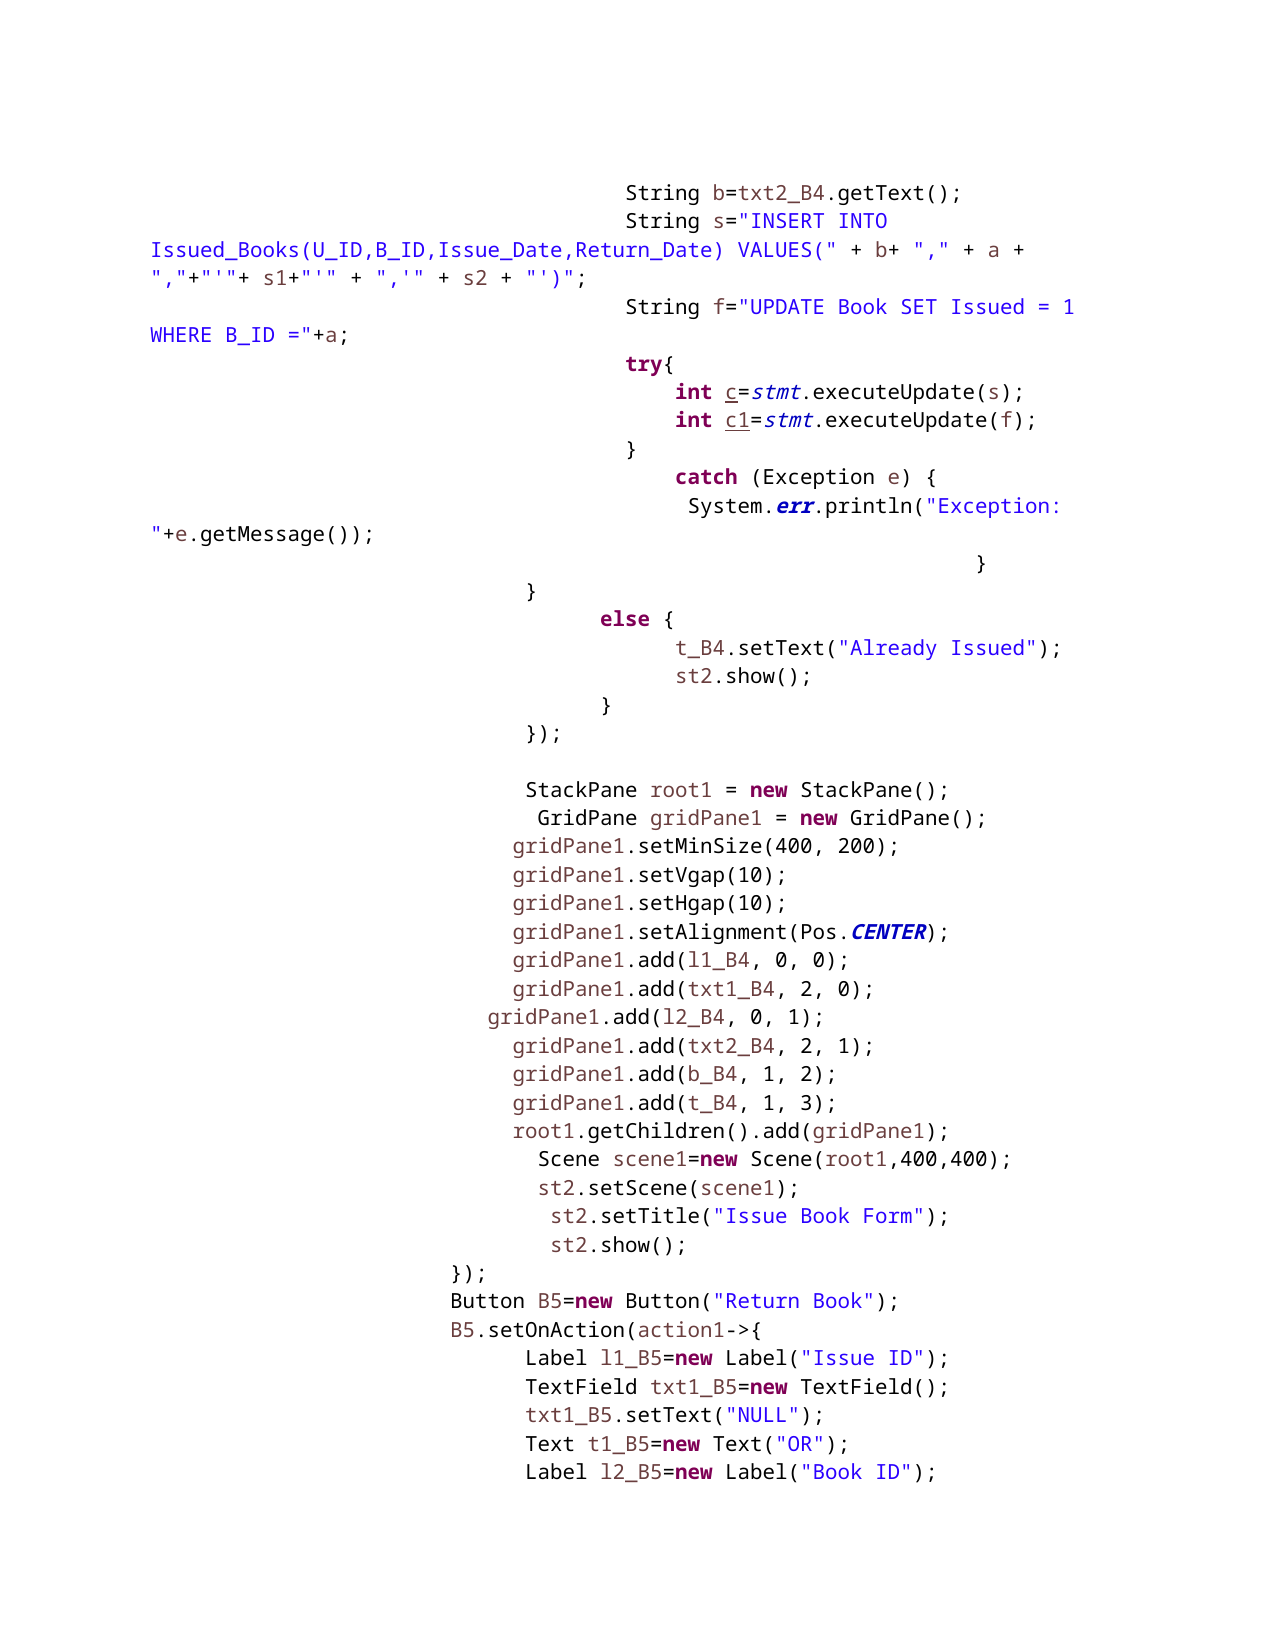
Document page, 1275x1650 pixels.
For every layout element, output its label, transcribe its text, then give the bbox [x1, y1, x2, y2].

text String s="INSERT INTO Issued_Books(U_ID,B_ID,Issue_Date,Return_Date) VALUES(" + b+ "," + a + ","+"'"+ s1+"'" + ",'" + s2 + "')"; [150, 206, 1125, 292]
text Label l2_B5=new Label("Book ID"); [150, 1457, 1125, 1486]
text StackPane root1 = new StackPane(); [150, 775, 1125, 803]
text Scene scene1=new Scene(root1,400,400); [150, 1144, 1125, 1173]
text gridPane1.add(txt2_B4, 2, 1); [150, 1031, 1125, 1059]
text } [150, 434, 1125, 462]
text st2.show(); [150, 1230, 1125, 1258]
text } [150, 690, 1125, 718]
text st2.show(); [150, 661, 1125, 690]
text gridPane1.setAlignment(Pos.CENTER); [150, 917, 1125, 945]
text root1.getChildren().add(gridPane1); [150, 1116, 1125, 1144]
text gridPane1.add(t_B4, 1, 3); [150, 1088, 1125, 1116]
text String b=txt2_B4.getText(); [150, 178, 1125, 206]
text gridPane1.setMinSize(400, 200); [150, 832, 1125, 860]
text st2.setScene(scene1); [150, 1173, 1125, 1201]
text txt1_B5.setText("NULL"); [150, 1400, 1125, 1429]
text } [150, 548, 1125, 576]
text t_B4.setText("Already Issued"); [150, 633, 1125, 661]
text int c1=stmt.executeUpdate(f); [150, 406, 1125, 434]
text Text t1_B5=new Text("OR"); [150, 1429, 1125, 1457]
text }); [150, 1258, 1125, 1287]
text else { [150, 604, 1125, 633]
text System.err.println("Exception: "+e.getMessage()); [150, 491, 1125, 548]
text gridPane1.add(l2_B4, 0, 1); [150, 1002, 1125, 1031]
text } [150, 576, 1125, 604]
text catch (Exception e) { [150, 462, 1125, 491]
text gridPane1.setHgap(10); [150, 888, 1125, 917]
text String f="UPDATE Book SET Issued = 1 WHERE B_ID ="+a; [150, 292, 1125, 349]
text B5.setOnAction(action1->{ [150, 1315, 1125, 1343]
text st2.setTitle("Issue Book Form"); [150, 1201, 1125, 1230]
text try{ [150, 349, 1125, 377]
text gridPane1.setVgap(10); [150, 860, 1125, 888]
text gridPane1.add(l1_B4, 0, 0); [150, 945, 1125, 974]
text }); [150, 718, 1125, 747]
text gridPane1.add(b_B4, 1, 2); [150, 1059, 1125, 1088]
text TextField txt1_B5=new TextField(); [150, 1372, 1125, 1400]
text gridPane1.add(txt1_B4, 2, 0); [150, 974, 1125, 1002]
text Label l1_B5=new Label("Issue ID"); [150, 1343, 1125, 1372]
text Button B5=new Button("Return Book"); [150, 1287, 1125, 1315]
text GridPane gridPane1 = new GridPane(); [150, 803, 1125, 832]
text int c=stmt.executeUpdate(s); [150, 377, 1125, 406]
